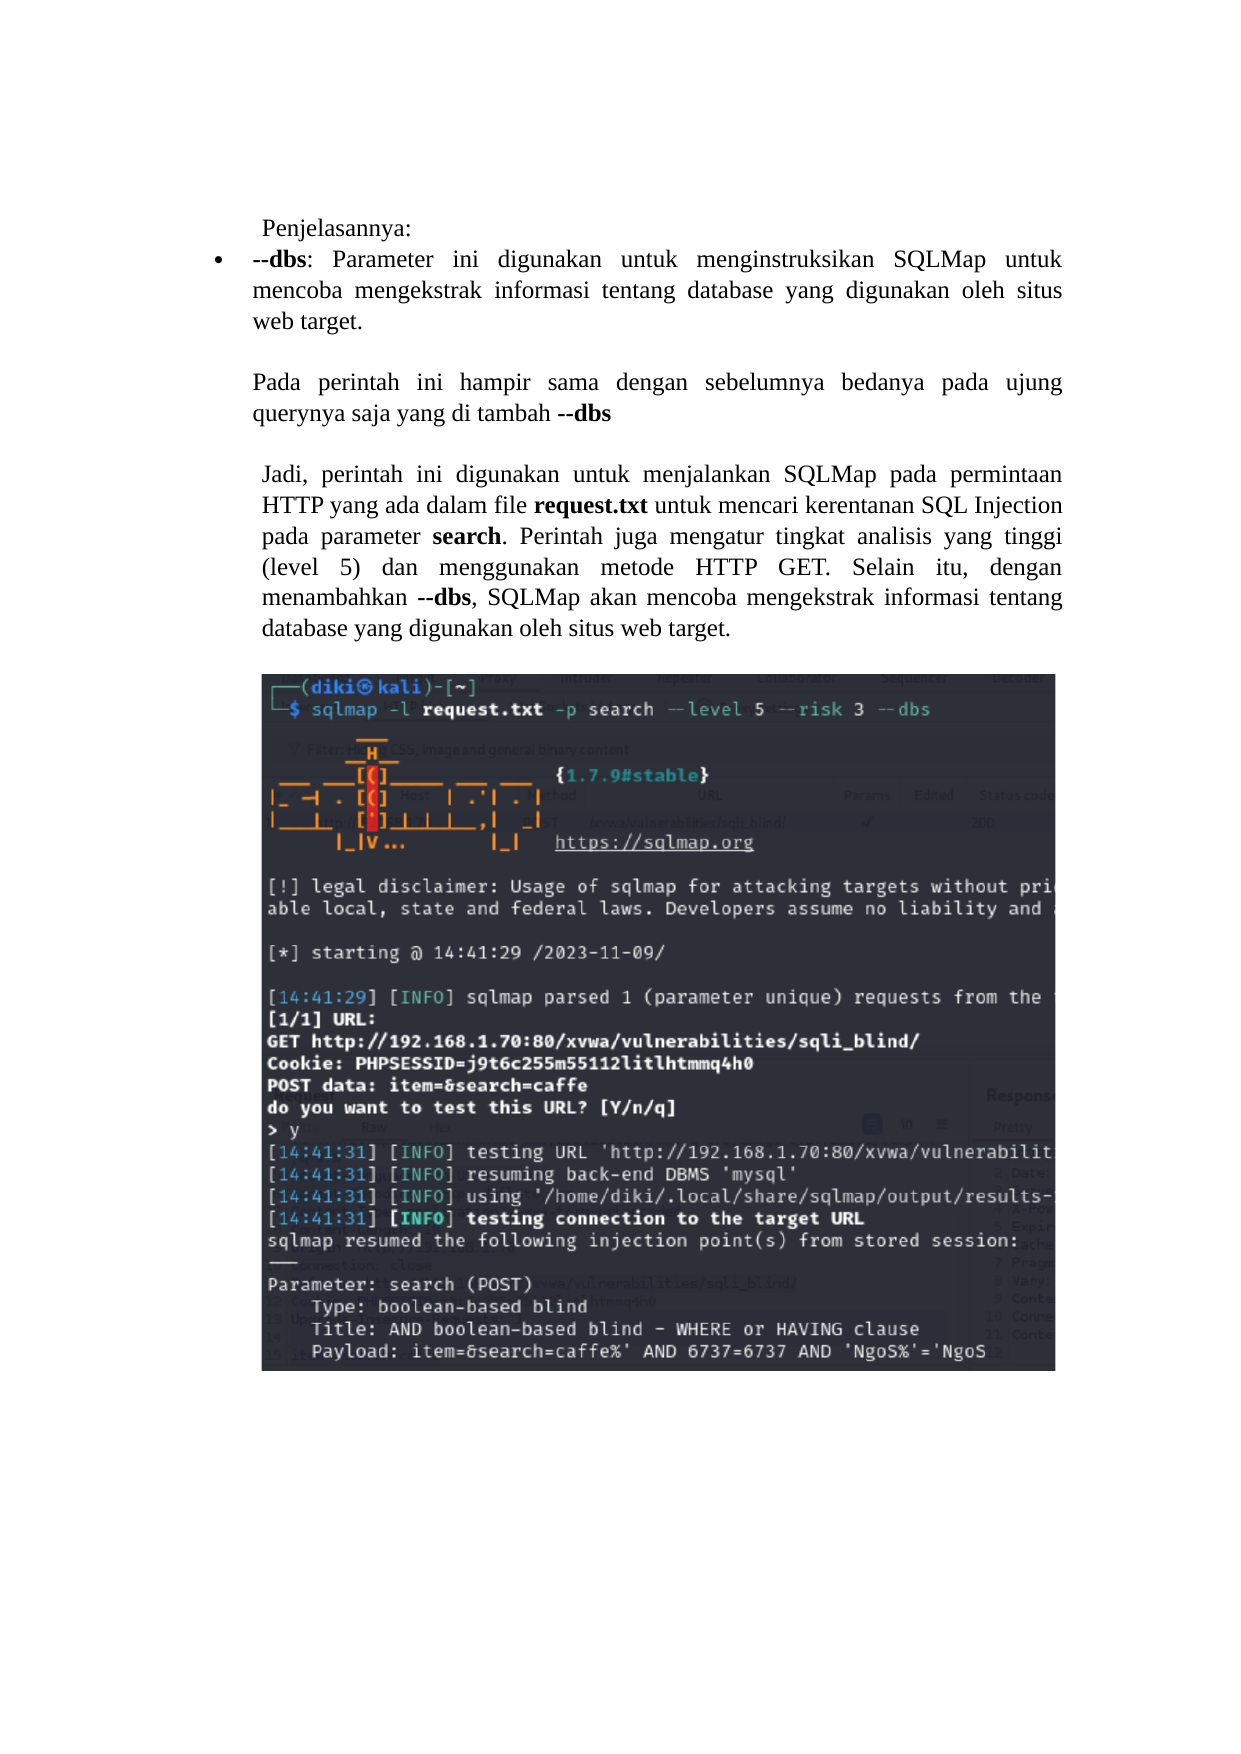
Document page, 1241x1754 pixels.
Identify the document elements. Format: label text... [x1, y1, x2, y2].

list --dbs: Parameter ini digunakan untuk menginstruksikan SQLMap untuk mencoba mengekstrak informasi tentang database yang digunakan oleh situs web target. [215, 244, 1063, 334]
list Pada perintah ini hampir sama dengan sebelumnya bedanya pada ujung querynya saja yang di tambah --dbs [252, 367, 1063, 427]
picture [261, 674, 1056, 1371]
list Penjelasannya: [262, 213, 1063, 242]
list Jadi, perintah ini digunakan untuk menjalankan SQLMap pada permintaan HTTP yang ada dalam file request.txt untuk mencari kerentanan SQL Injection pada parameter search. Perintah juga mengatur tingkat analisis yang tinggi (level 5) dan menggunakan metode HTTP GET. Selain itu, dengan menambahkan --dbs, SQLMap akan mencoba mengekstrak informasi tentang database yang digunakan oleh situs web target. [262, 459, 1063, 642]
